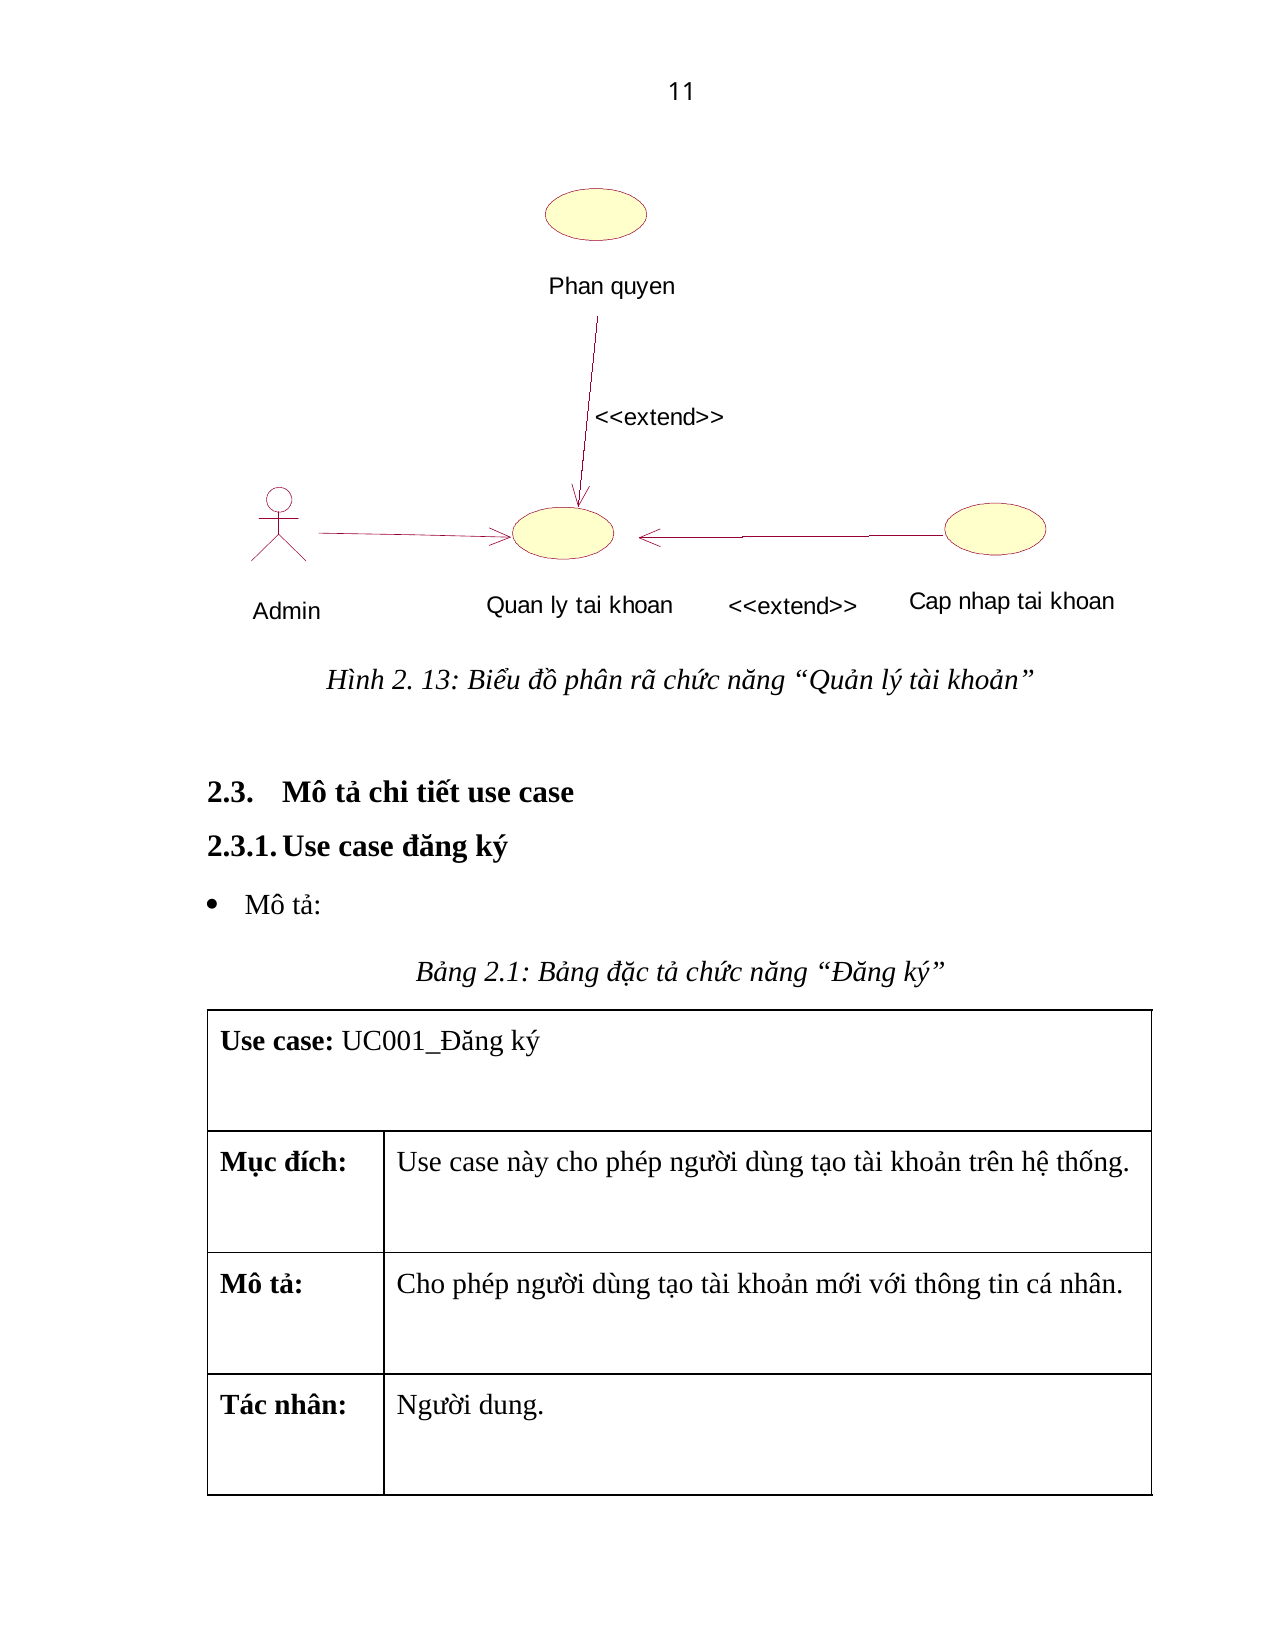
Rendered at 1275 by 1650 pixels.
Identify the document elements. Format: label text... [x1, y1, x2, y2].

table_cell Cho phép người dùng tạo tài khoản mới với thông tin cá nhân. [385, 1253, 1151, 1373]
table_cell Use case này cho phép người dùng tạo tài khoản trên hệ thống. [385, 1132, 1151, 1252]
list Mô tả chi tiết use case [207, 773, 1157, 809]
table_cell Người dung. [385, 1375, 1151, 1494]
table_cell Mục đích: [208, 1132, 383, 1252]
table_cell Mô tả: [208, 1253, 383, 1373]
list Mô tả: [207, 887, 1157, 921]
text Bảng 2.1: Bảng đặc tả chức năng “Đăng ký” [207, 954, 1157, 987]
table_header Use case: UC001_Đăng ký [208, 1011, 1151, 1130]
table_cell Tác nhân: [208, 1375, 383, 1494]
text Hình 2. 13: Biểu đồ phân rã chức năng “Quản lý tài khoản” [207, 662, 1157, 696]
list Use case đăng ký [207, 827, 1157, 863]
